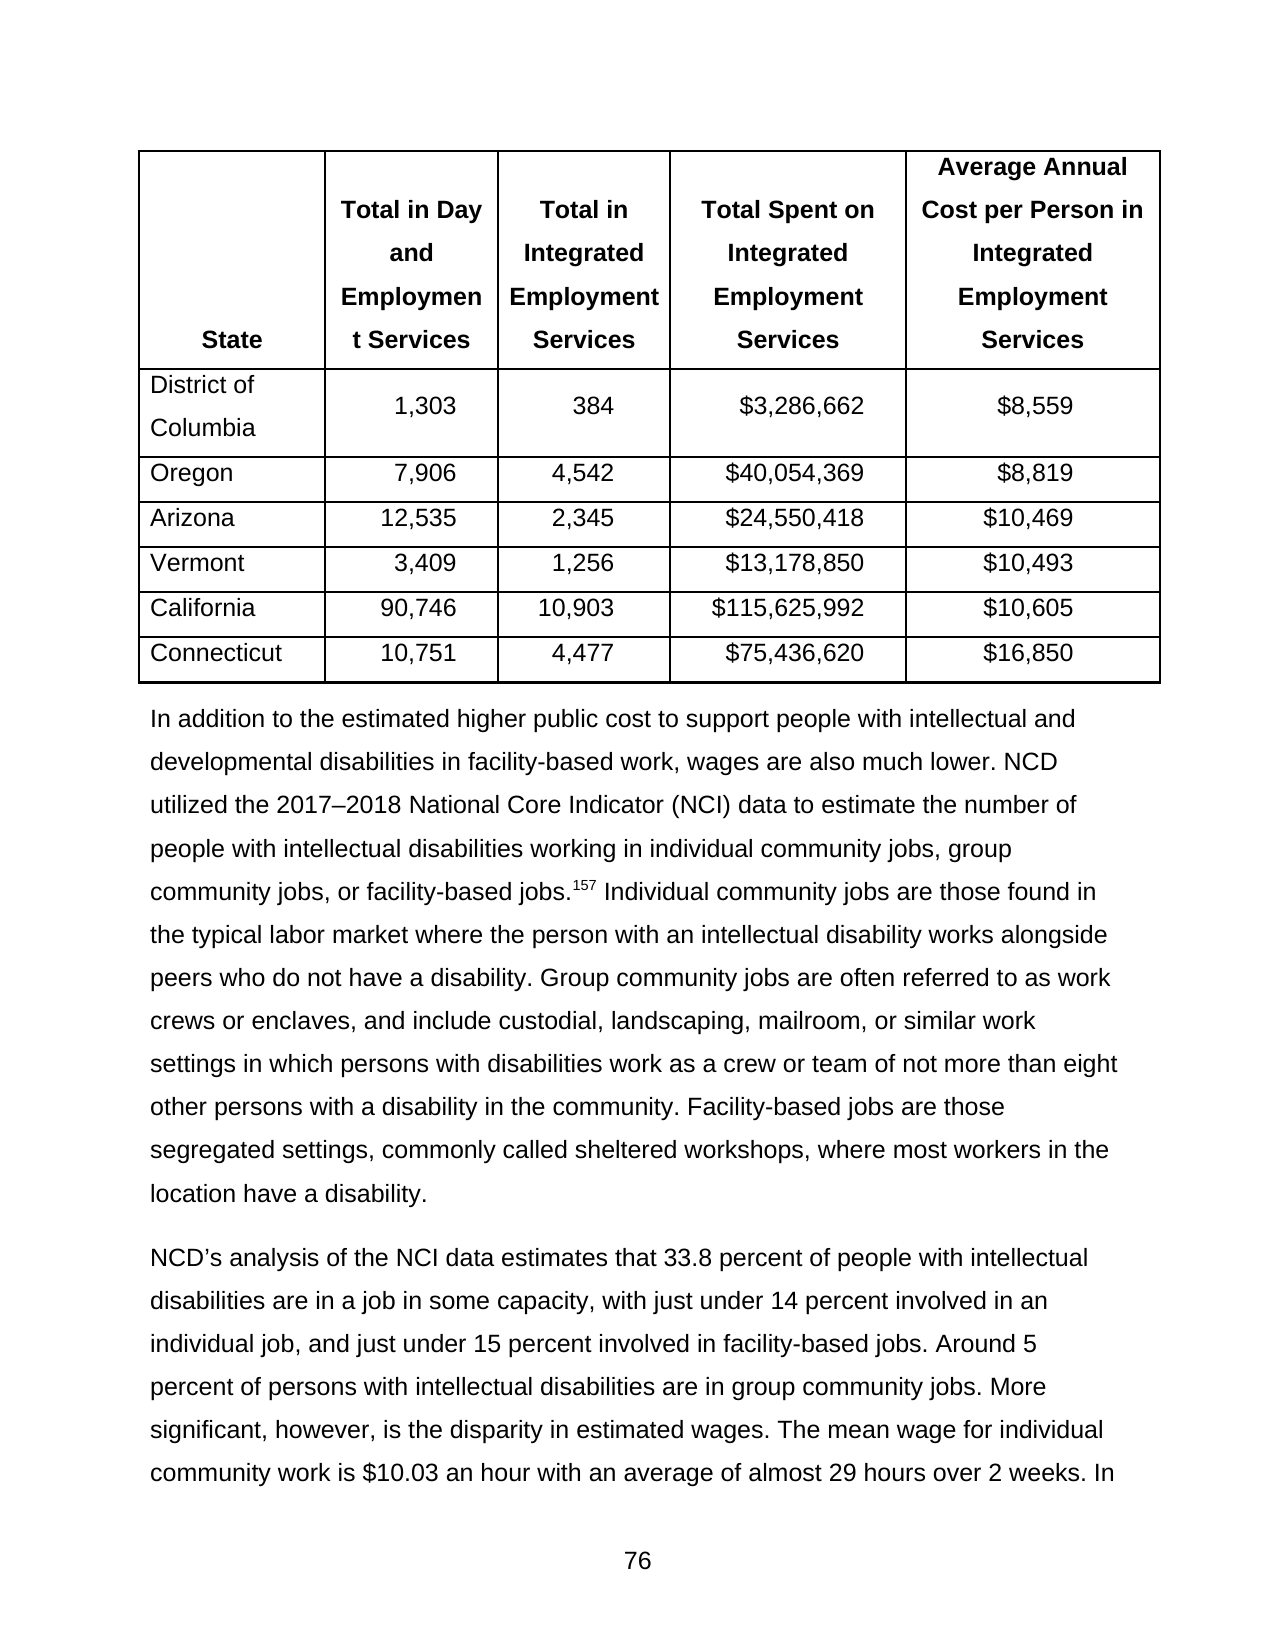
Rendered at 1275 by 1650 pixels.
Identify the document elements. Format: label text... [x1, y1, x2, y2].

table_cell 90,746 [326, 593, 497, 636]
table_cell $3,286,662 [671, 370, 905, 456]
table_header Total in Integrated Employment Services [499, 152, 669, 368]
table_cell $115,625,992 [671, 593, 905, 636]
table_cell $13,178,850 [671, 548, 905, 591]
table_cell 12,535 [326, 503, 497, 546]
text In addition to the estimated higher public cost to support people with intellectual and developmental disabilities in facility-based work, wages are also much lower. NCD utilized the 2017–2018 National Core Indicator (NCI) data to estimate the number of people with intellectual disabilities working in individual community jobs, group community jobs, or facility-based jobs. Individual community jobs are those found in the typical labor market where the person with an intellectual disability works alongside peers who do not have a disability. Group community jobs are often referred to as work crews or enclaves, and include custodial, landscaping, mailroom, or similar work settings in which persons with disabilities work as a crew or team of not more than eight other persons with a disability in the community. Facility-based jobs are those segregated settings, commonly called sheltered workshops, where most workers in the location have a disability. [150, 704, 1125, 1207]
table_cell 4,542 [499, 458, 669, 501]
table_cell California [140, 593, 324, 636]
table_header Average Annual Cost per Person in Integrated Employment Services [907, 152, 1159, 368]
table_header State [140, 152, 324, 368]
table_cell 384 [499, 370, 669, 456]
table_cell $75,436,620 [671, 638, 905, 681]
table_cell 10,903 [499, 593, 669, 636]
table_cell District of Columbia [140, 370, 324, 456]
table_cell $10,469 [907, 503, 1159, 546]
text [150, 1243, 1125, 1487]
table_cell $40,054,369 [671, 458, 905, 501]
table_cell 2,345 [499, 503, 669, 546]
table_cell 1,256 [499, 548, 669, 591]
table_cell $10,493 [907, 548, 1159, 591]
table_cell 3,409 [326, 548, 497, 591]
table_cell $10,605 [907, 593, 1159, 636]
table_cell Arizona [140, 503, 324, 546]
table_cell $24,550,418 [671, 503, 905, 546]
table_cell Vermont [140, 548, 324, 591]
table_cell 4,477 [499, 638, 669, 681]
table_cell $16,850 [907, 638, 1159, 681]
table_cell 7,906 [326, 458, 497, 501]
table_header Total Spent on Integrated Employment Services [671, 152, 905, 368]
table_header Total in Day and Employment Services [326, 152, 497, 368]
table_cell Oregon [140, 458, 324, 501]
table_cell 10,751 [326, 638, 497, 681]
table_cell $8,819 [907, 458, 1159, 501]
table_cell $8,559 [907, 370, 1159, 456]
table_cell 1,303 [326, 370, 497, 456]
table_cell Connecticut [140, 638, 324, 681]
